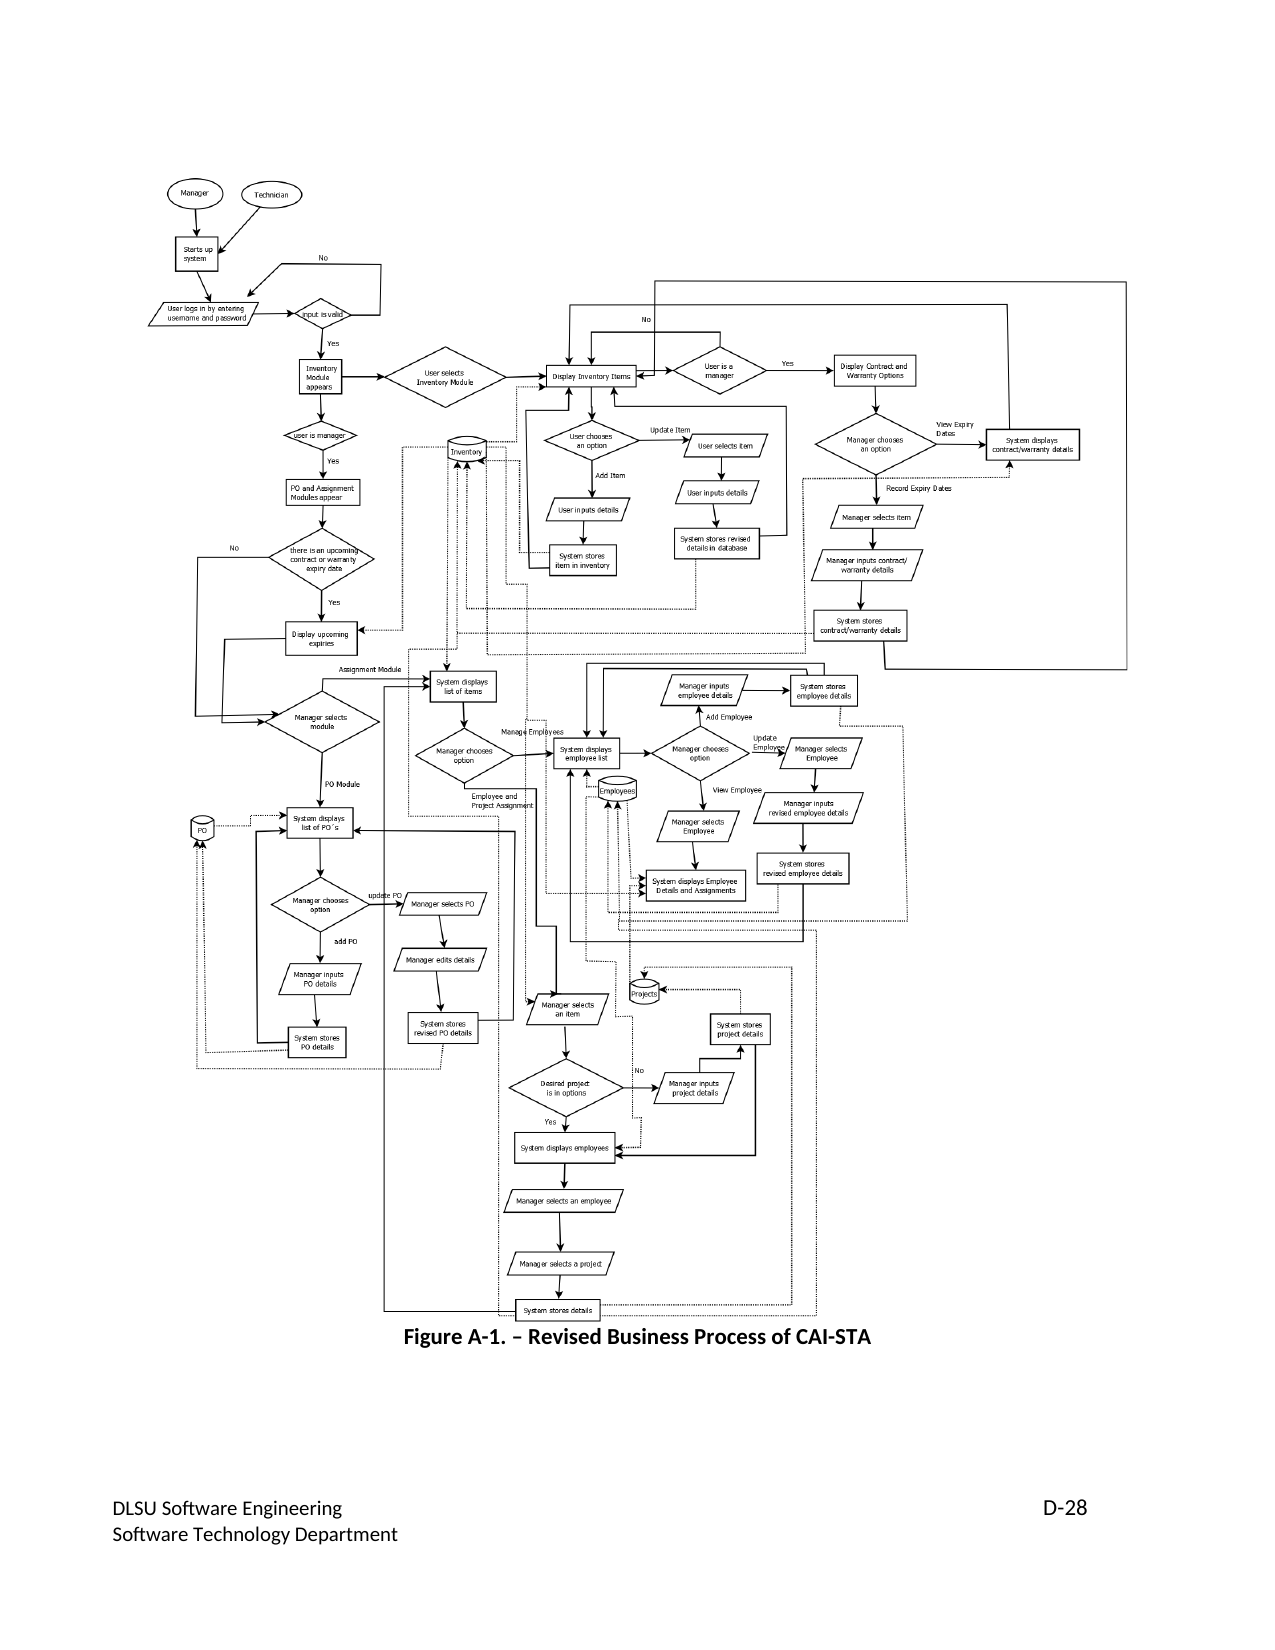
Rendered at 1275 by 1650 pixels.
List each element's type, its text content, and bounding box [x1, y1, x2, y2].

picture [147, 178, 1128, 1322]
text Figure A-1. – Revised Business Process of CAI-STA [112, 1322, 1162, 1350]
